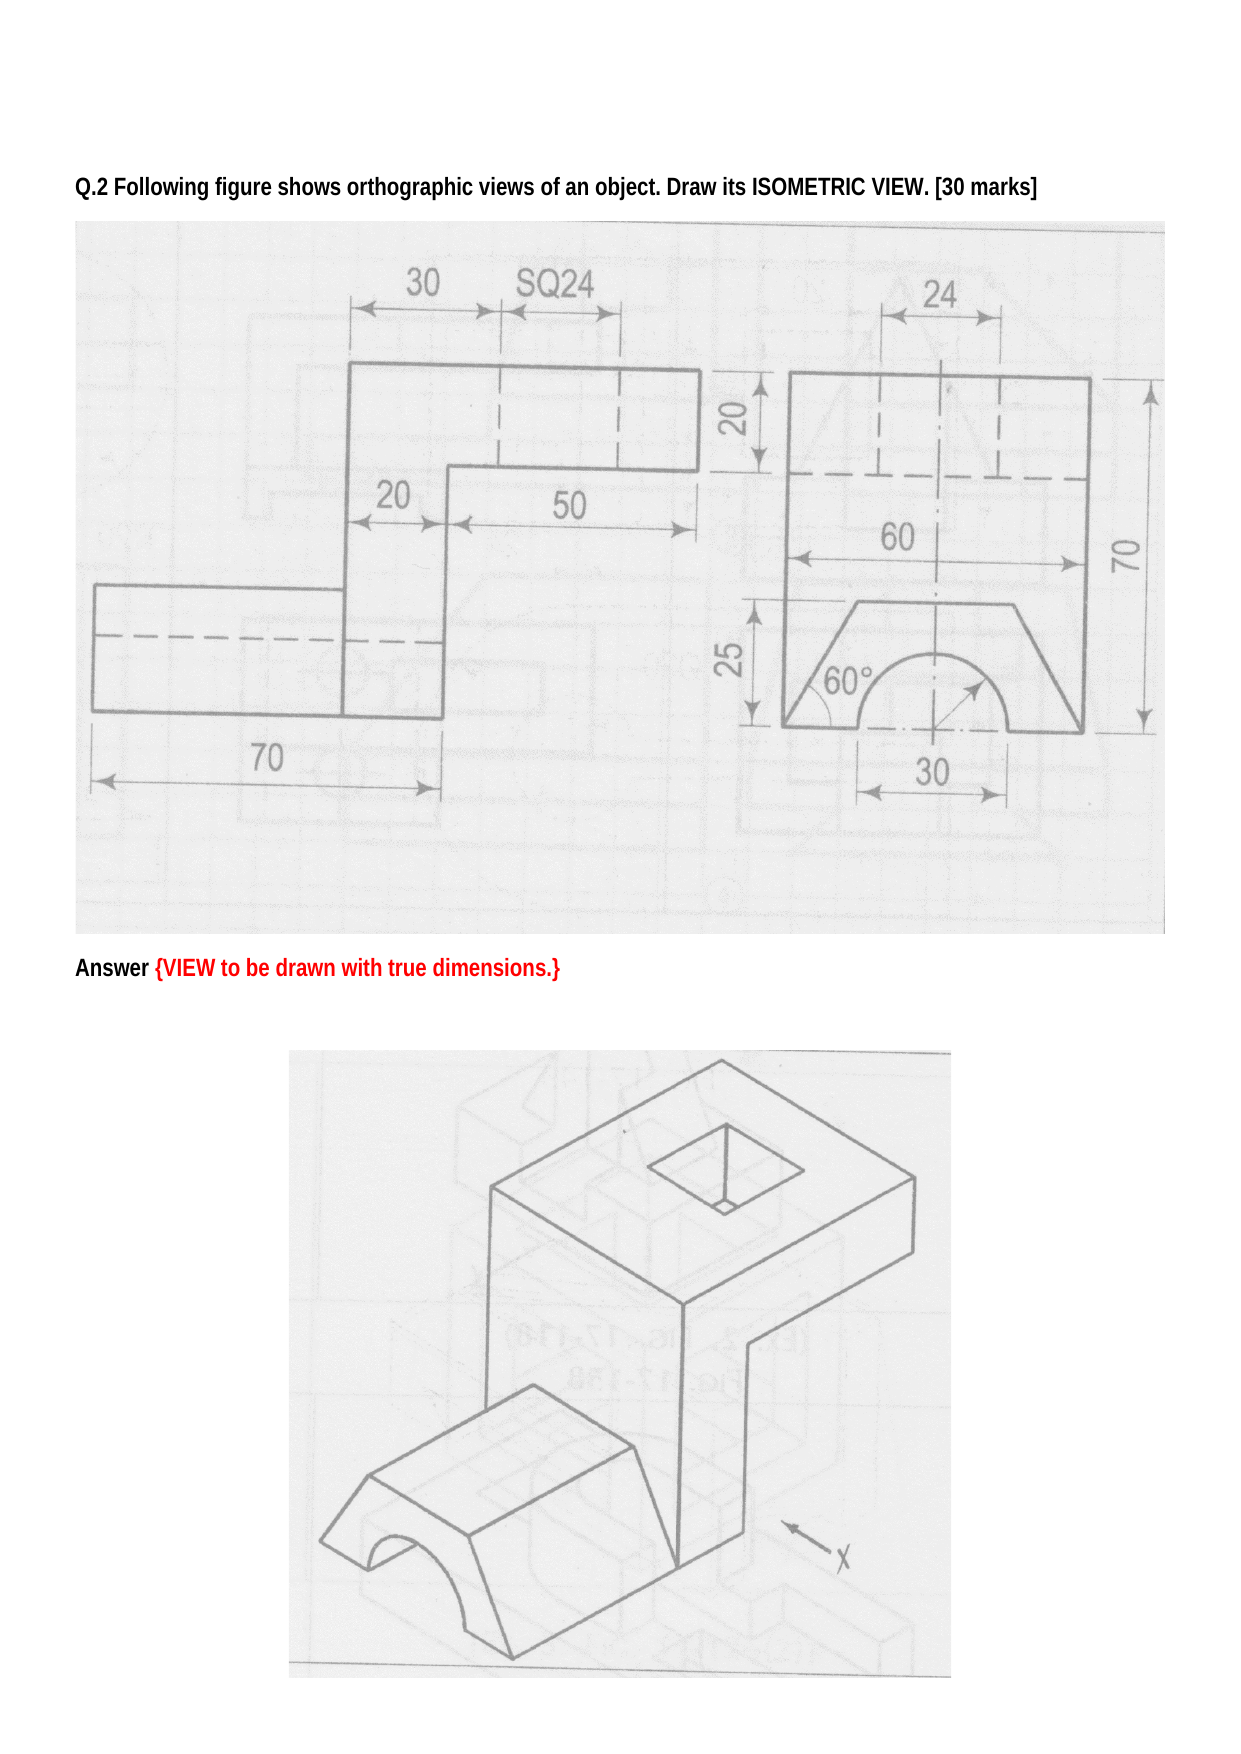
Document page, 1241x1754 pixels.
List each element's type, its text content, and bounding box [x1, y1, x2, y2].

text Q.2 Following figure shows orthographic views of an object. Draw its ISOMETRIC VIEW. [30 marks] [75, 172, 1165, 201]
picture [75, 221, 1165, 934]
picture [288, 1050, 952, 1678]
text Answer {VIEW to be drawn with true dimensions.} [75, 953, 1165, 982]
